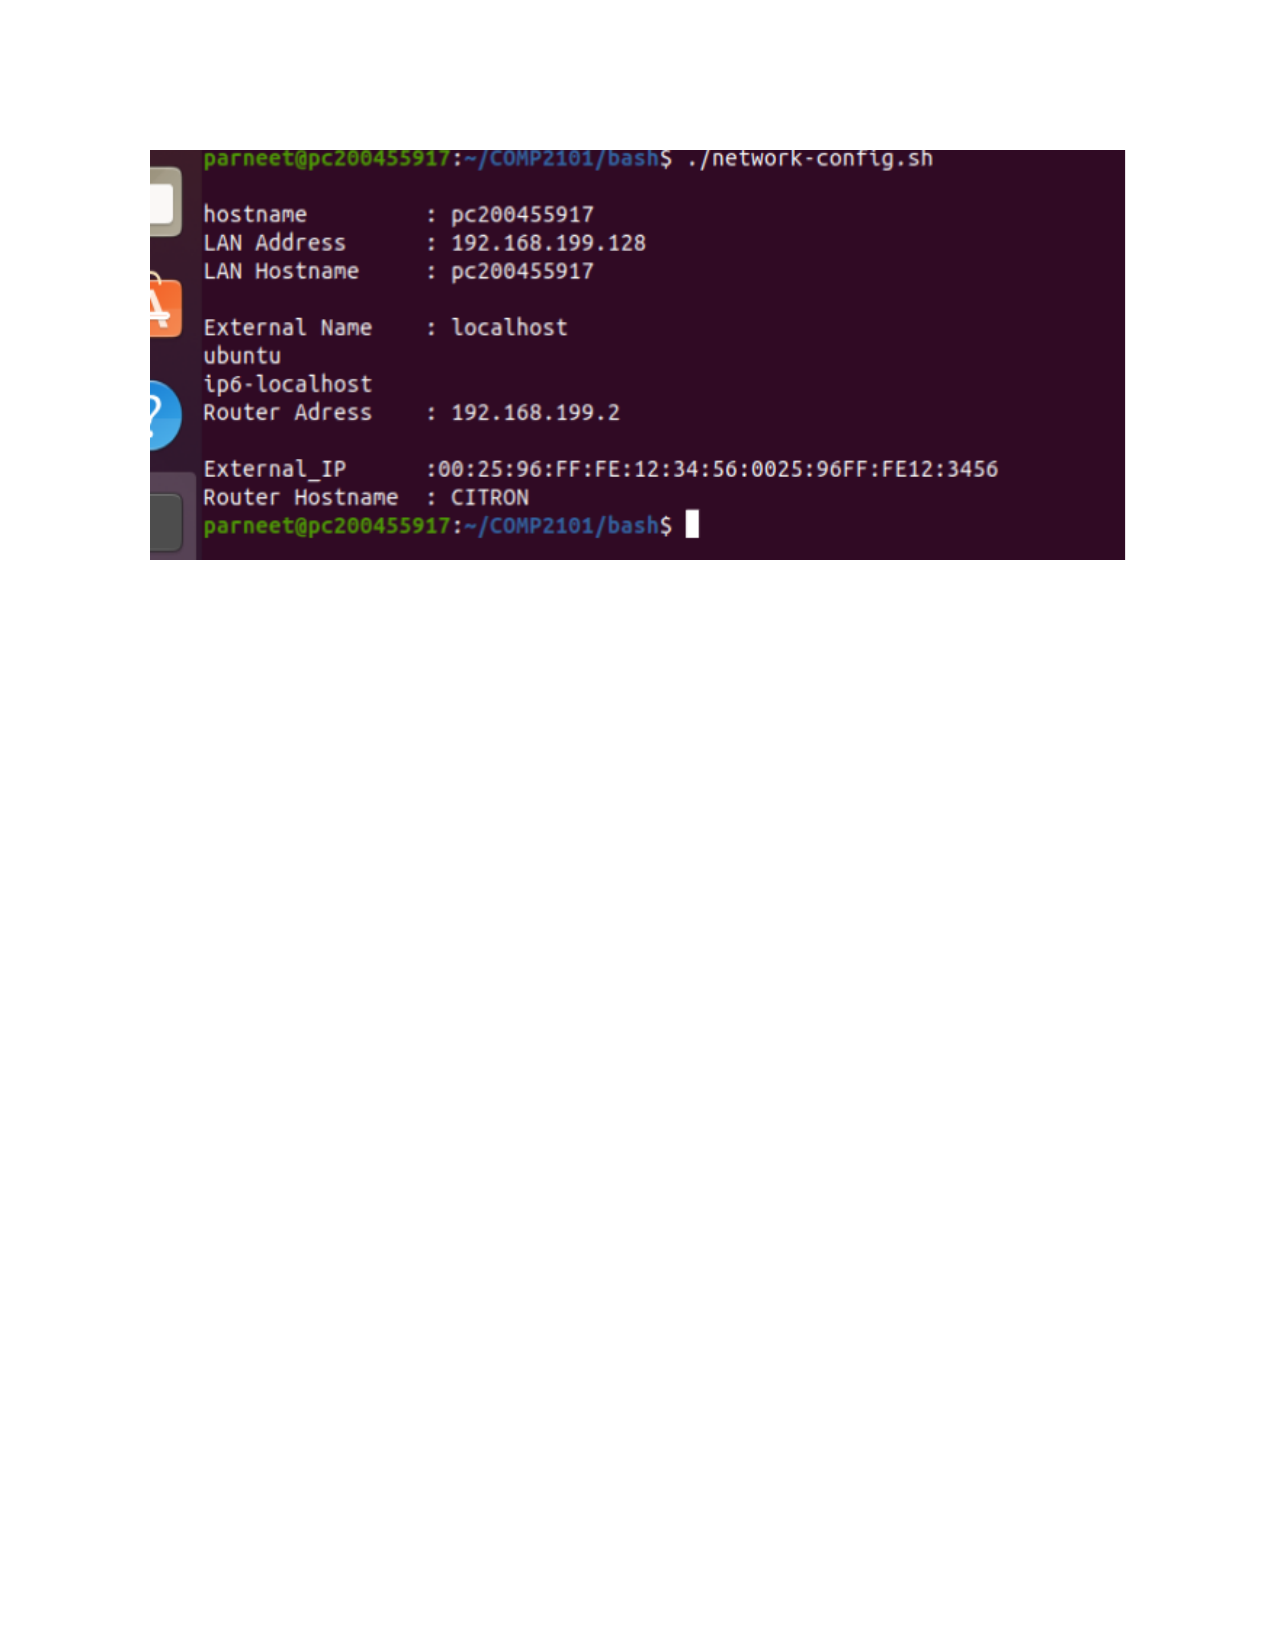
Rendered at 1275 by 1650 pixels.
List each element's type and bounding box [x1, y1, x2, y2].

picture [150, 150, 1125, 560]
